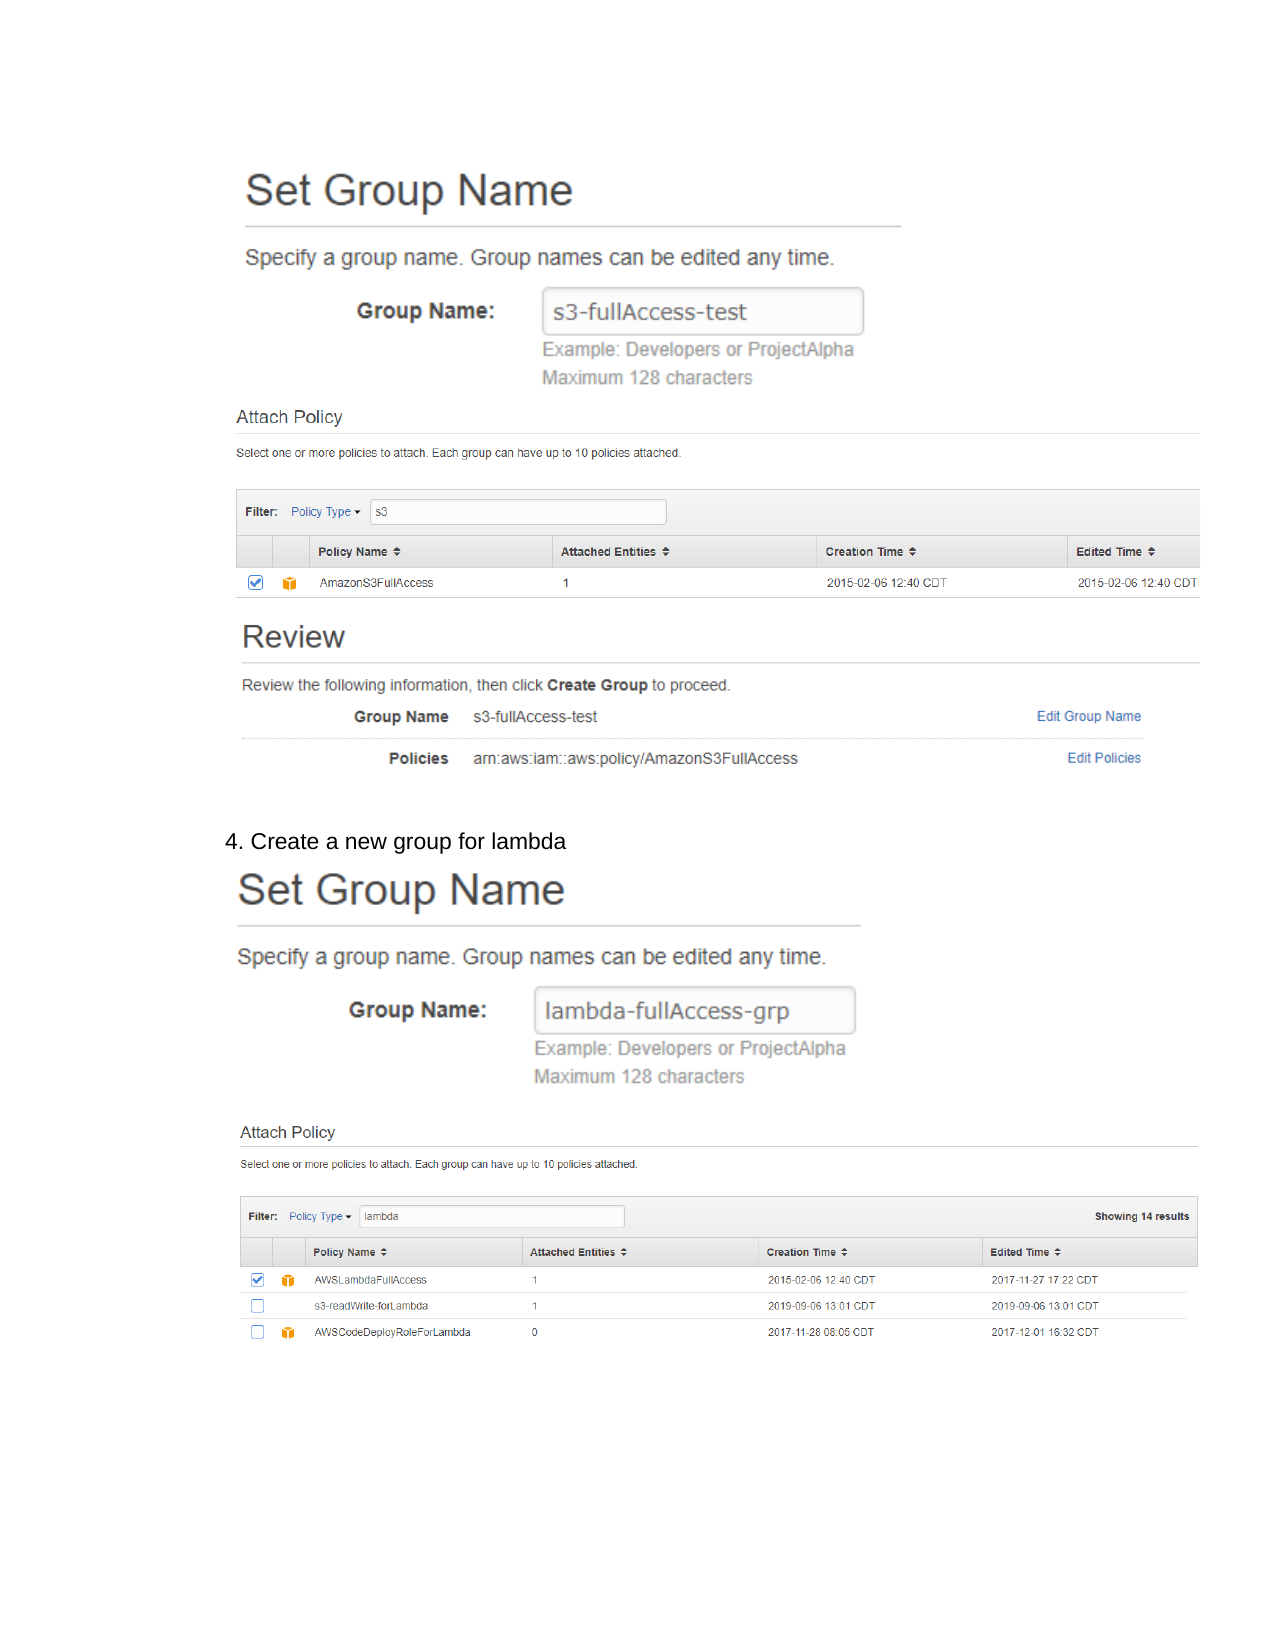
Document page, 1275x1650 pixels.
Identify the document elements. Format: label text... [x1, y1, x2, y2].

picture [225, 150, 902, 394]
picture [225, 607, 1200, 825]
picture [225, 858, 861, 1110]
picture [225, 397, 1200, 604]
text 4. Create a new group for lambda [225, 828, 1125, 854]
picture [225, 1113, 1200, 1339]
